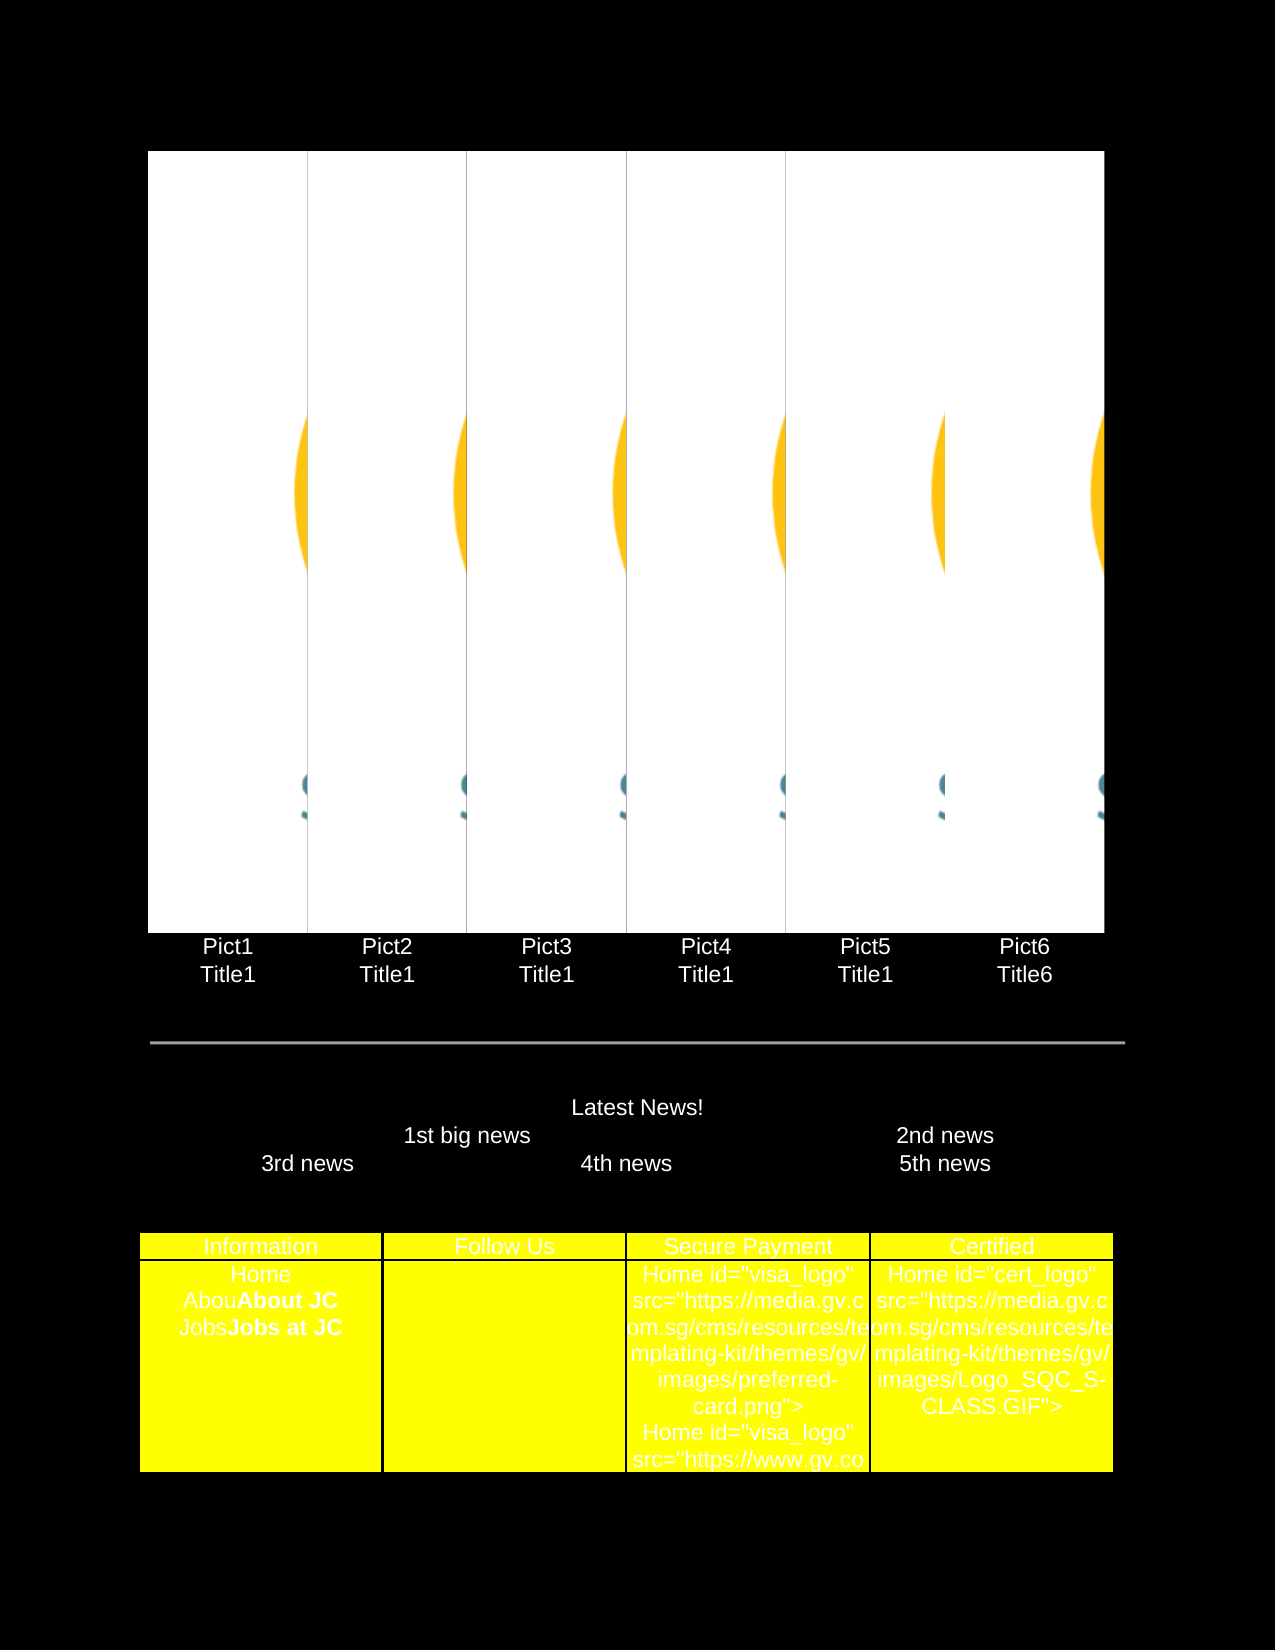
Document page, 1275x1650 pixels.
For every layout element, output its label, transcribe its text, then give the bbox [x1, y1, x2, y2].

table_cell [140, 1261, 381, 1472]
table_header 1st big news [149, 1122, 785, 1148]
table_cell [384, 1261, 625, 1472]
text Latest News! [150, 1094, 1125, 1120]
table_cell Title1 [627, 961, 785, 987]
table_cell Pict5 [786, 933, 944, 959]
table_cell Title1 [786, 961, 944, 987]
table_cell Pict2 [308, 933, 466, 959]
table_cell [627, 1261, 869, 1472]
table_cell Pict4 [627, 933, 785, 959]
table_header Follow Us [384, 1233, 625, 1259]
table_cell 5th news [786, 1150, 1104, 1176]
table_cell Pict3 [468, 933, 625, 959]
table_header Certified [871, 1233, 1113, 1259]
table_cell Pict1 [149, 933, 307, 959]
picture [148, 151, 1105, 933]
table_header 2nd news [786, 1122, 1104, 1148]
table_header Information [140, 1233, 381, 1259]
table_cell Title1 [149, 961, 307, 987]
table_header Secure Payment [627, 1233, 869, 1259]
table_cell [871, 1261, 1113, 1472]
table_cell Title1 [308, 961, 466, 987]
table_cell Title6 [946, 961, 1104, 987]
table_cell Title1 [468, 961, 625, 987]
table_cell Pict6 [946, 933, 1104, 959]
table_cell 3rd news [149, 1150, 466, 1176]
table_cell 4th news [468, 1150, 785, 1176]
